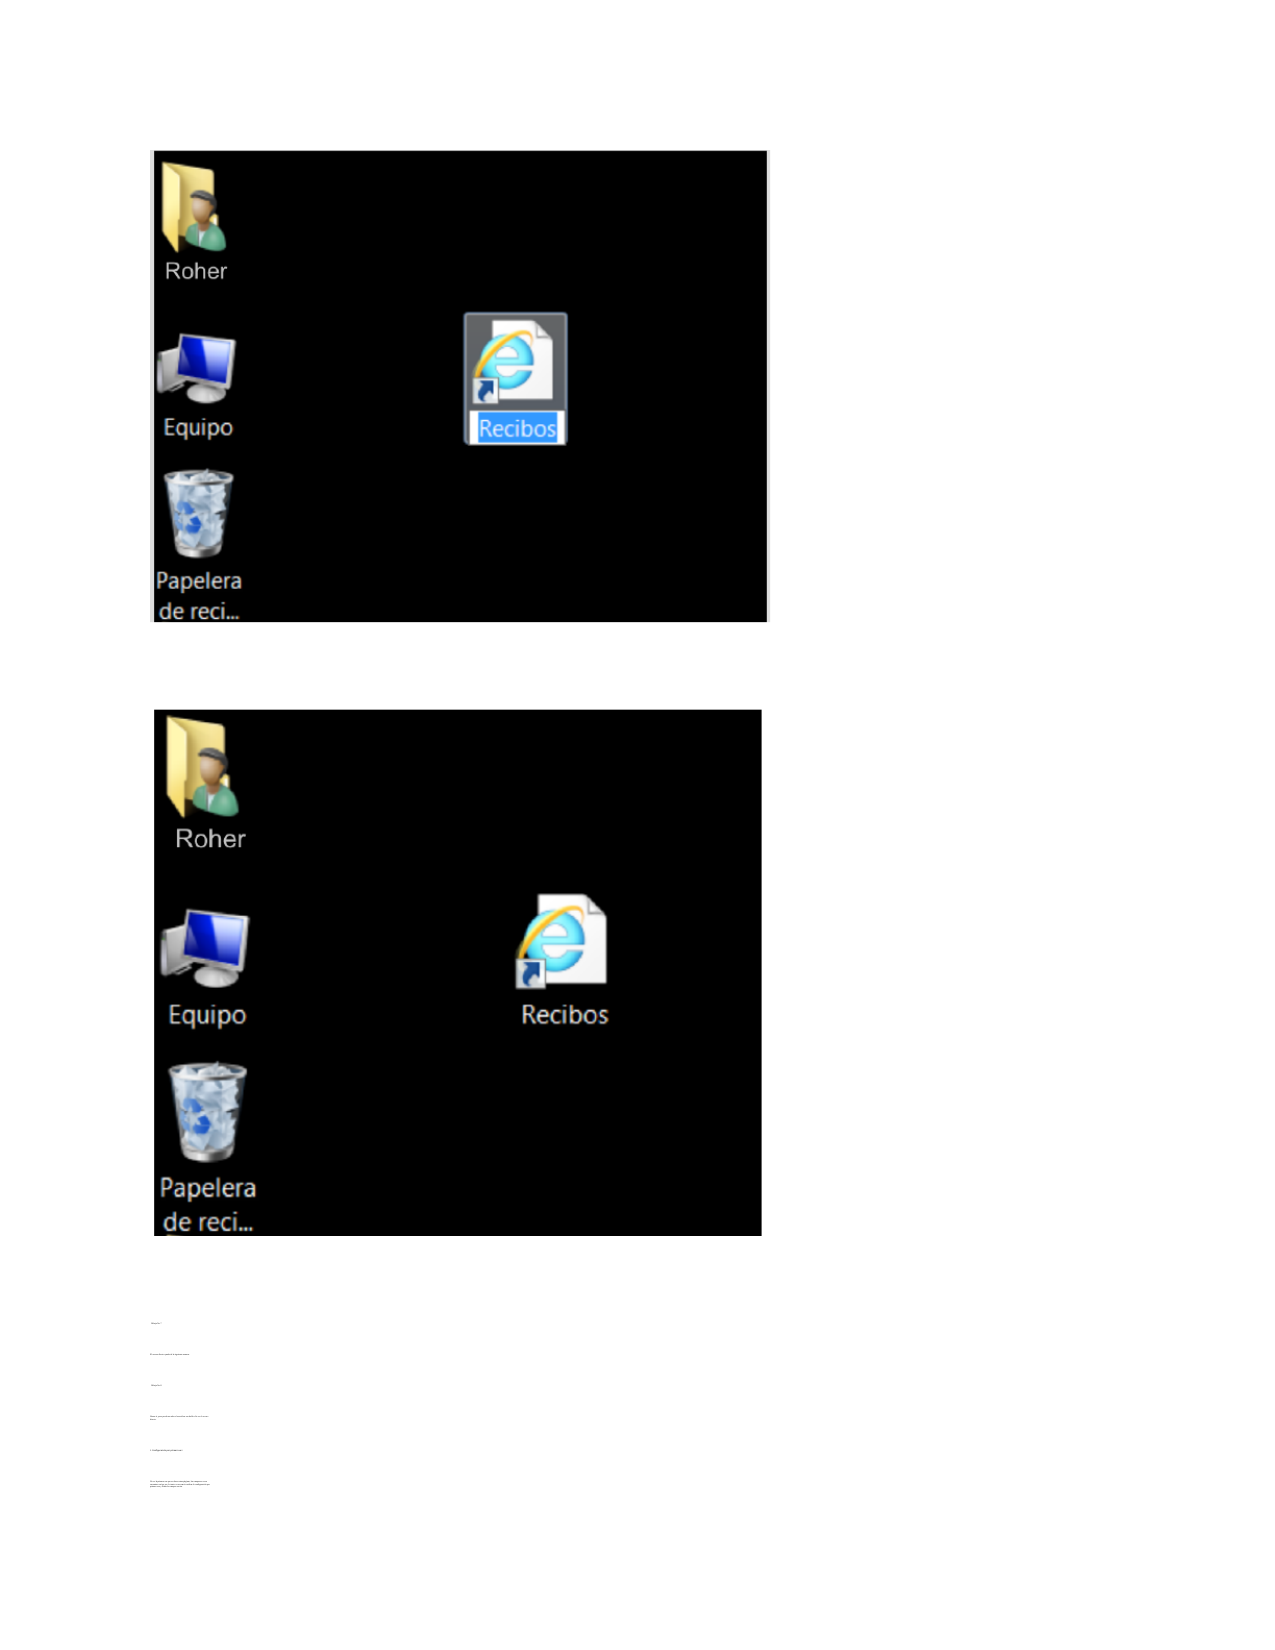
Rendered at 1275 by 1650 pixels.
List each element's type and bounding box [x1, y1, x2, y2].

picture [150, 150, 771, 1236]
